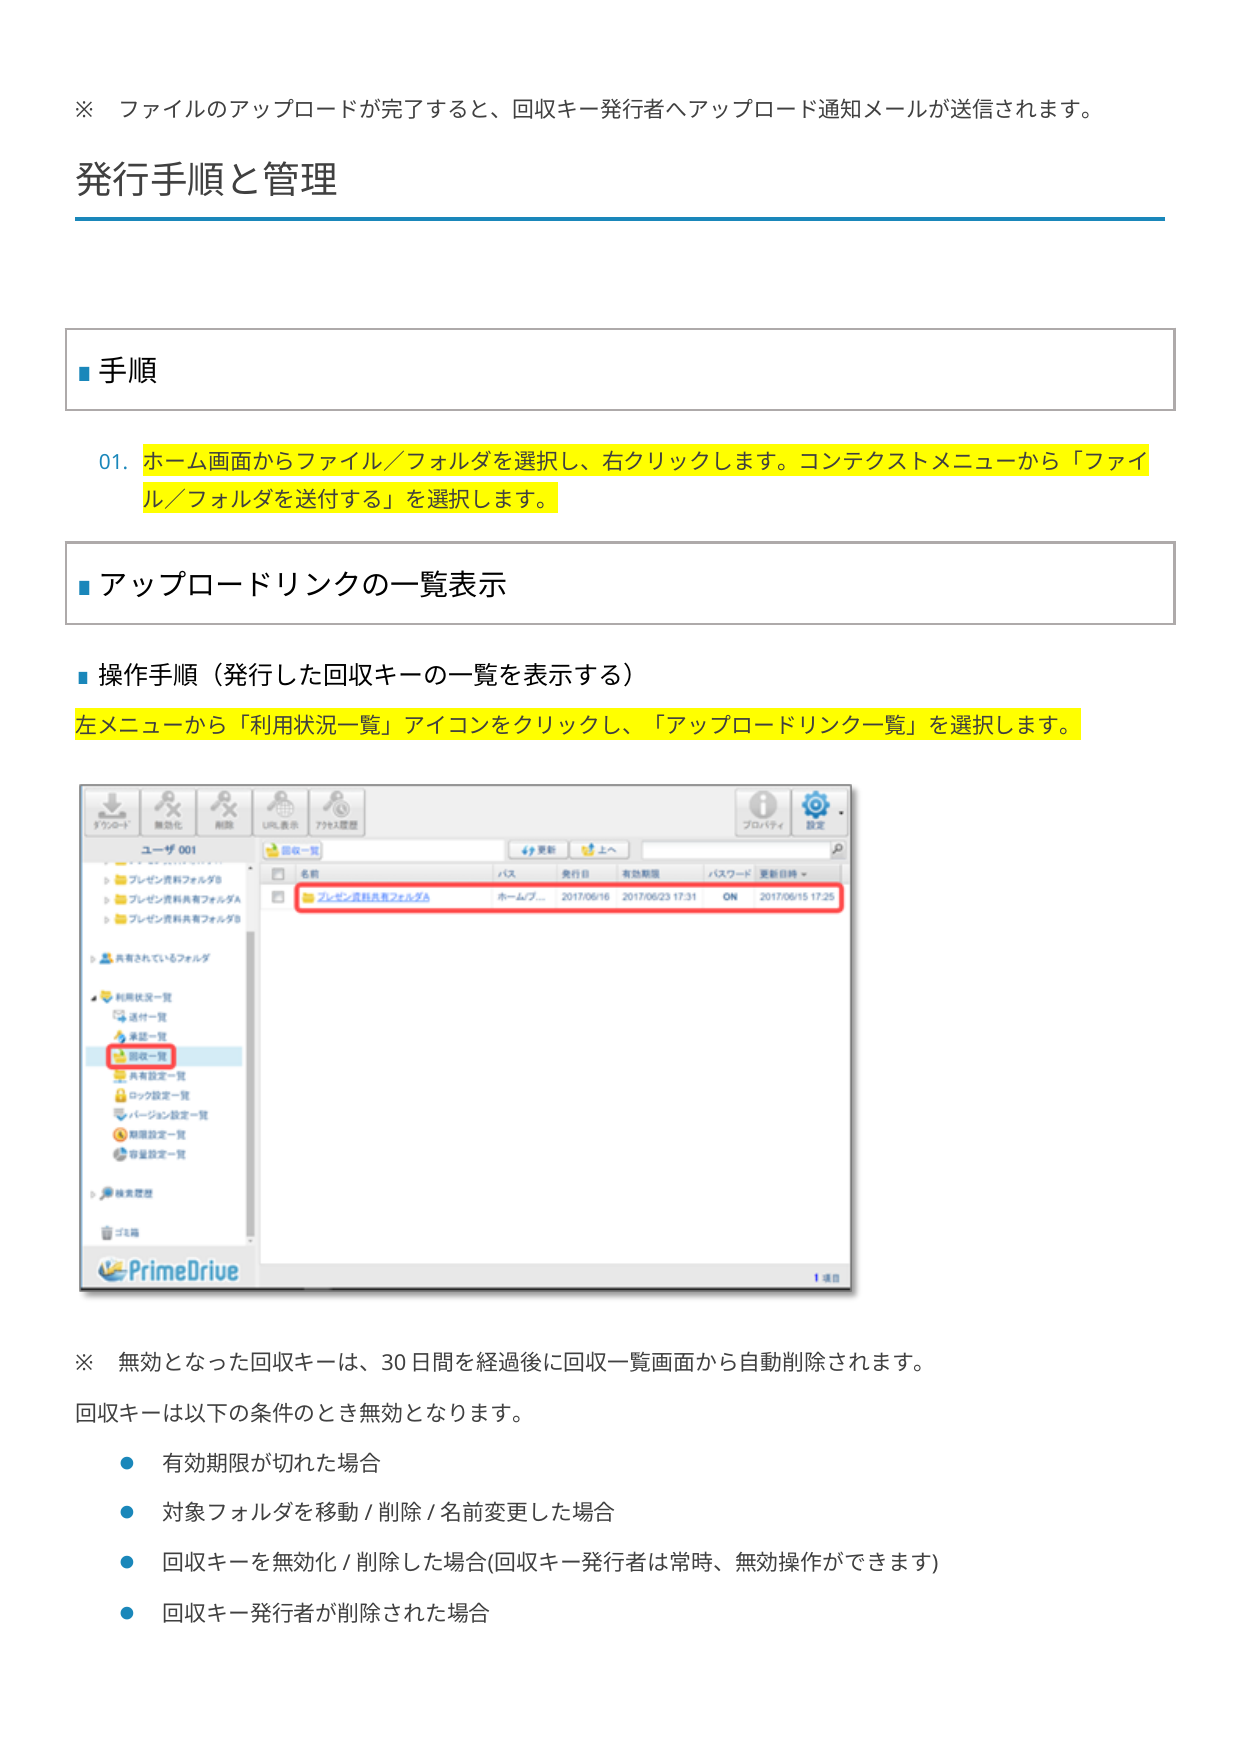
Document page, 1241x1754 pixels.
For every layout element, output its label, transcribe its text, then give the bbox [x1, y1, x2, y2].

text ファイルのアップロードが完了すると、回収キー発行者へアップロード通知メールが送信されます。 [75, 89, 1165, 127]
text 左メニューから「利用状況一覧」アイコンをクリックし、「アップロードリンク一覧」を選択します。 [75, 705, 1165, 743]
list 回収キーを無効化 / 削除した場合(回収キー発行者は常時、無効操作ができます) [119, 1543, 1165, 1580]
text 回収キーは以下の条件のとき無効となります。 [75, 1393, 1165, 1430]
picture [75, 780, 866, 1306]
text アップロードリンクの一覧表示 [67, 544, 1173, 623]
text 手順 [67, 330, 1173, 409]
list ホーム画面からファイル／フォルダを選択し、右クリックします。コンテクストメニューから「ファイル／フォルダを送付する」を選択します。 [99, 441, 1165, 516]
list 有効期限が切れた場合 [119, 1443, 1165, 1480]
subtitle 発行手順と管理 [75, 139, 1165, 217]
list 回収キー発行者が削除された場合 [119, 1593, 1165, 1630]
text 操作手順（発行した回収キーの一覧を表示する） [75, 655, 1165, 693]
list 対象フォルダを移動 / 削除 / 名前変更した場合 [119, 1493, 1165, 1530]
text 無効となった回収キーは、30日間を経過後に回収一覧画面から自動削除されます。 [75, 1343, 1165, 1380]
